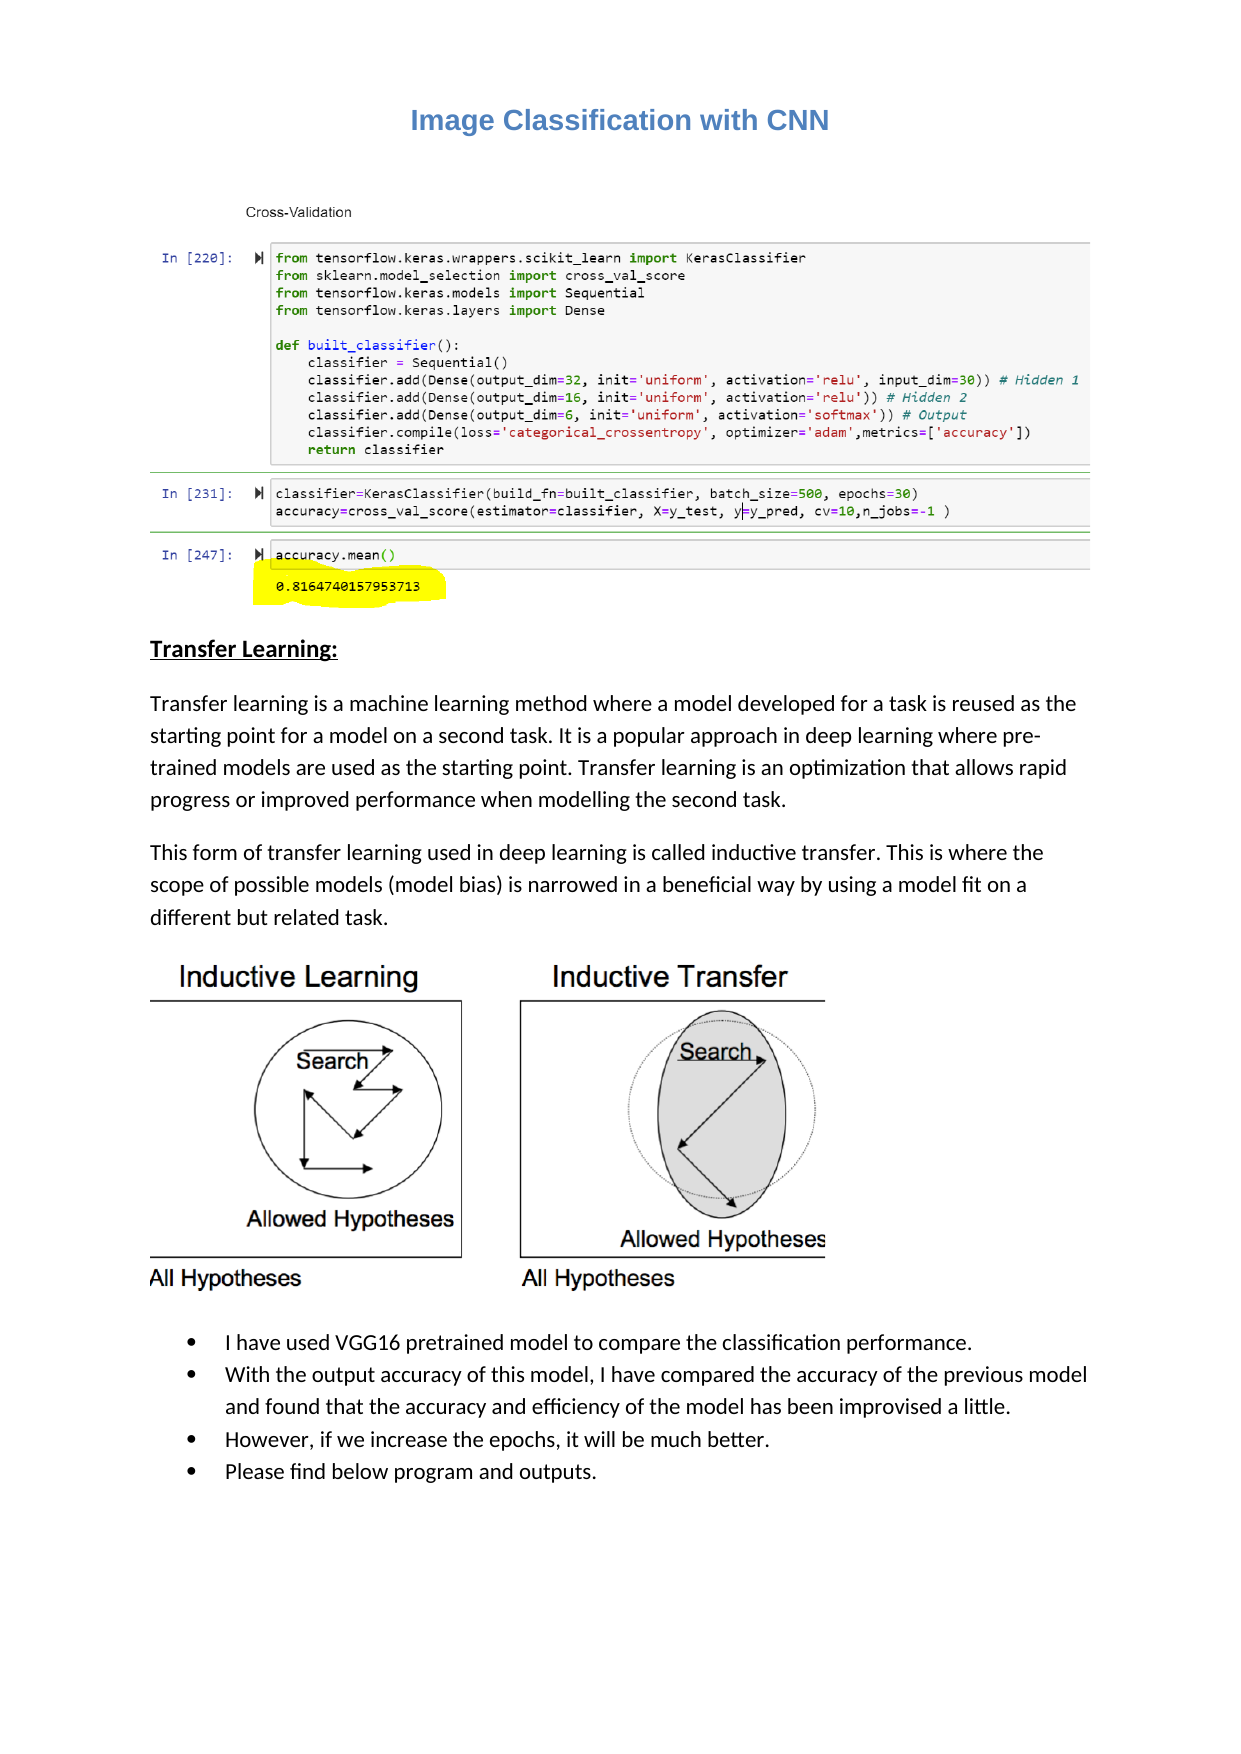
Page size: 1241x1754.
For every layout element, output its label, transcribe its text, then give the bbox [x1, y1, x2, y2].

list With the output accuracy of this model, I have compared the accuracy of the previous model and found that the accuracy and efficiency of the model has been improvised a little. [187, 1360, 1090, 1421]
picture [150, 955, 826, 1304]
list Please find below program and outputs. [187, 1457, 1090, 1485]
text Transfer learning is a machine learning method where a model developed for a task is reused as the starting point for a model on a second task. It is a popular approach in deep learning where pre-trained models are used as the starting point. Transfer learning is an optimization that allows rapid progress or improved performance when modelling the second task. [150, 689, 1090, 813]
text This form of transfer learning used in deep learning is called inductive transfer. This is where the scope of possible models (model bias) is narrowed in a beneficial way by using a model fit on a different but related task. [150, 838, 1090, 931]
text Transfer Learning: [150, 633, 1090, 663]
list However, if we increase the epochs, it will be much better. [187, 1425, 1090, 1453]
list I have used VGG16 pretrained model to compare the classification performance. [187, 1328, 1090, 1356]
picture [150, 198, 1091, 608]
